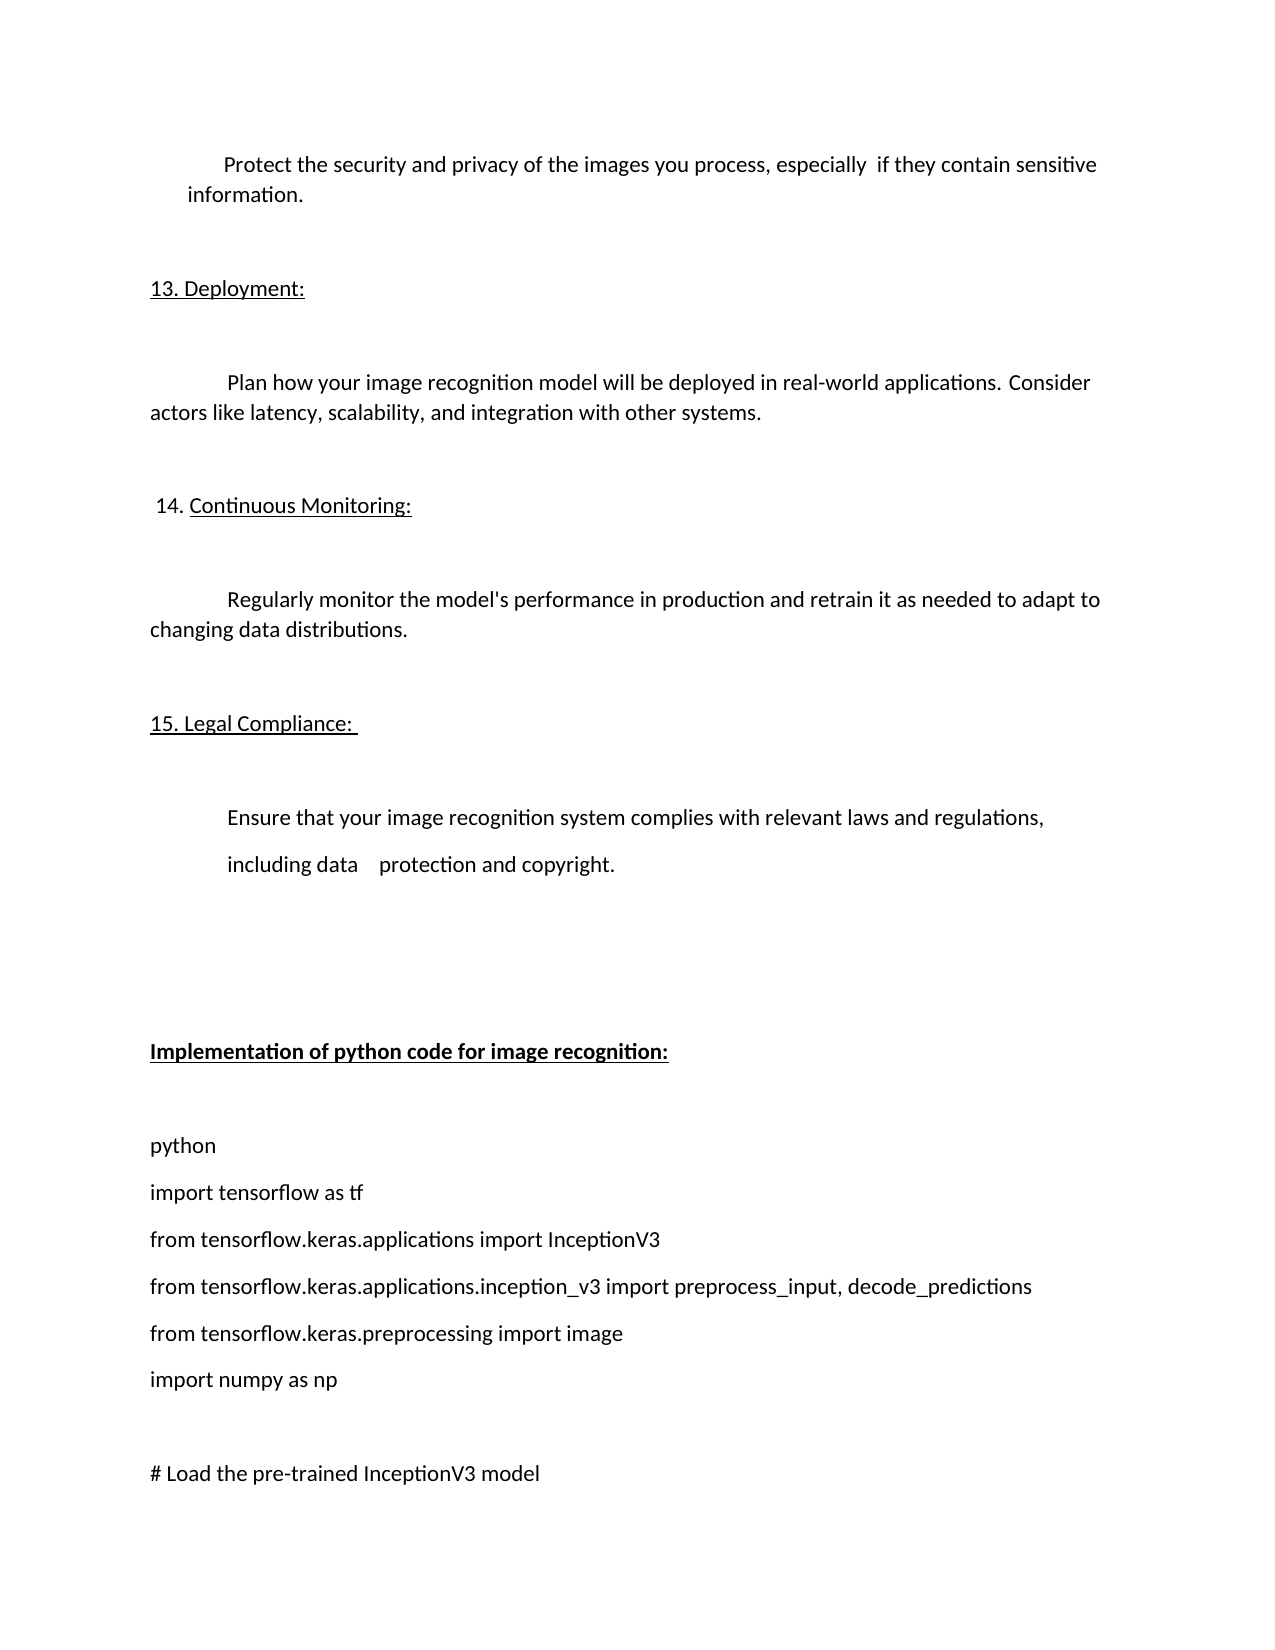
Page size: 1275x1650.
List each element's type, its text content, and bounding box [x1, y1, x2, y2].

text from tensorflow.keras.applications.inception_v3 import preprocess_input, decode_predictions [150, 1272, 1125, 1300]
text from tensorflow.keras.applications import InceptionV3 [150, 1225, 1125, 1253]
text # Load the pre-trained InceptionV3 model [150, 1459, 1125, 1487]
text import tensorflow as tf [150, 1178, 1125, 1206]
text python [150, 1131, 1125, 1159]
list 15. Legal Compliance: [150, 709, 1125, 737]
text import numpy as np [150, 1366, 1125, 1394]
text Plan how your image recognition model will be deployed in real-world applications. Consider actors like latency, scalability, and integration with other systems. [150, 368, 1125, 426]
text Regularly monitor the model's performance in production and retrain it as needed to adapt to changing data distributions. [150, 585, 1125, 644]
list 13. Deployment: [150, 274, 1125, 302]
text including data protection and copyright. [150, 850, 1125, 878]
text Implementation of python code for image recognition: [150, 1037, 1125, 1066]
text Protect the security and privacy of the images you process, especially if they contain sensitive information. [187, 150, 1125, 208]
text Ensure that your image recognition system complies with relevant laws and regulations, [150, 803, 1125, 831]
text from tensorflow.keras.preprocessing import image [150, 1319, 1125, 1347]
list 14. Continuous Monitoring: [150, 492, 1125, 520]
